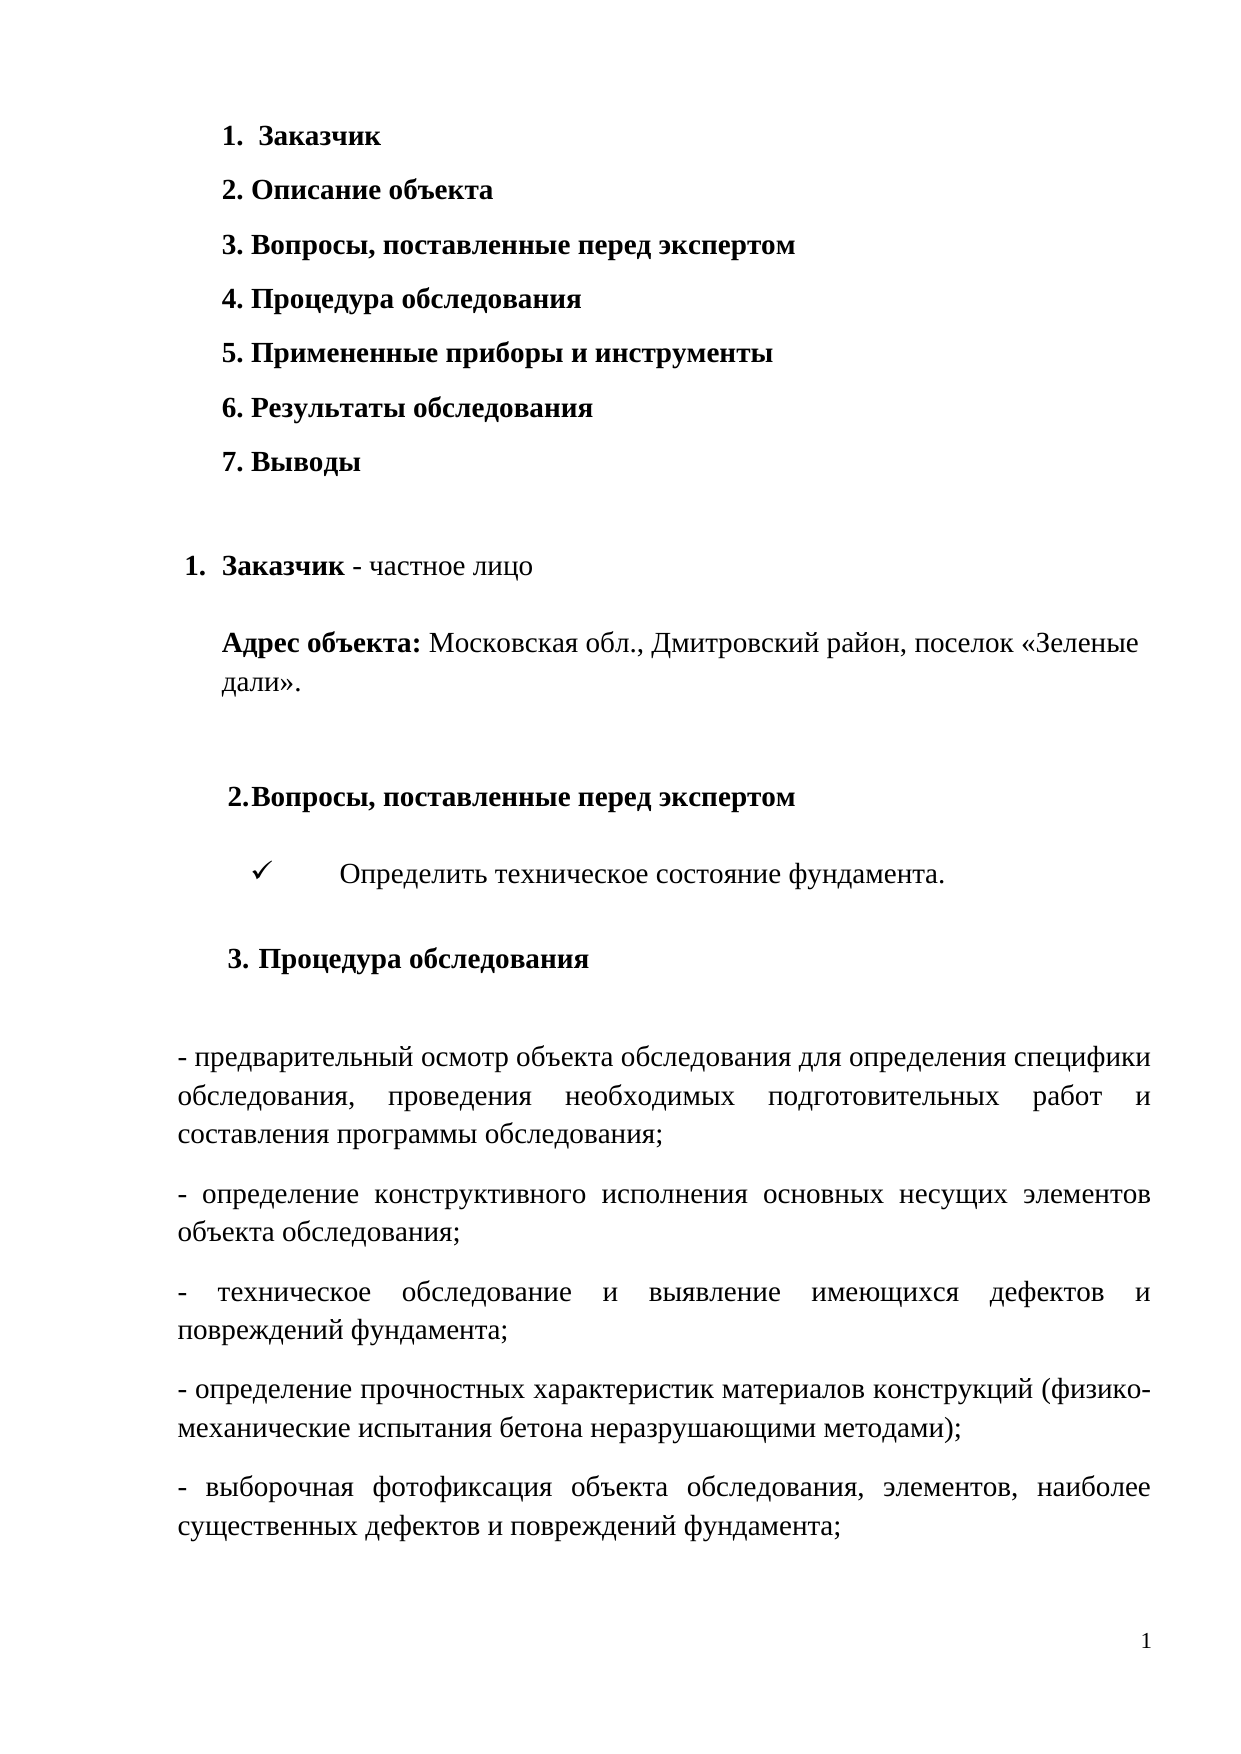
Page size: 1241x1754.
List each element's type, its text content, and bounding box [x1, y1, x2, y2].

list Определить техническое состояние фундамента. [222, 857, 1152, 890]
list Вопросы, поставленные перед экспертом [222, 779, 1152, 813]
text - техническое обследование и выявление имеющихся дефектов и повреждений фундамента; [177, 1274, 1152, 1346]
text - выборочная фотофиксация объекта обследования, элементов, наиболее существенных дефектов и повреждений фундамента; [177, 1469, 1152, 1542]
list Процедура обследования [222, 941, 1152, 975]
text 4. Процедура обследования [222, 281, 1152, 315]
text - определение конструктивного исполнения основных несущих элементов объекта обследования; [177, 1176, 1152, 1248]
text 3. Вопросы, поставленные перед экспертом [222, 227, 1152, 260]
text 6. Результаты обследования [222, 390, 1152, 423]
text - определение прочностных характеристик материалов конструкций (физико-механические испытания бетона неразрушающими методами); [177, 1372, 1152, 1444]
text - предварительный осмотр объекта обследования для определения специфики обследования, проведения необходимых подготовительных работ и составления программы обследования; [177, 1039, 1152, 1150]
text 2. Описание объекта [222, 172, 1152, 206]
text 1. Заказчик [222, 118, 1152, 152]
text 5. Примененные приборы и инструменты [222, 336, 1152, 369]
list Заказчик - частное лицо [184, 548, 1152, 582]
list Адрес объекта: Московская обл., Дмитровский район, поселок «Зеленые дали». [222, 625, 1152, 697]
text 7. Выводы [222, 444, 1152, 478]
